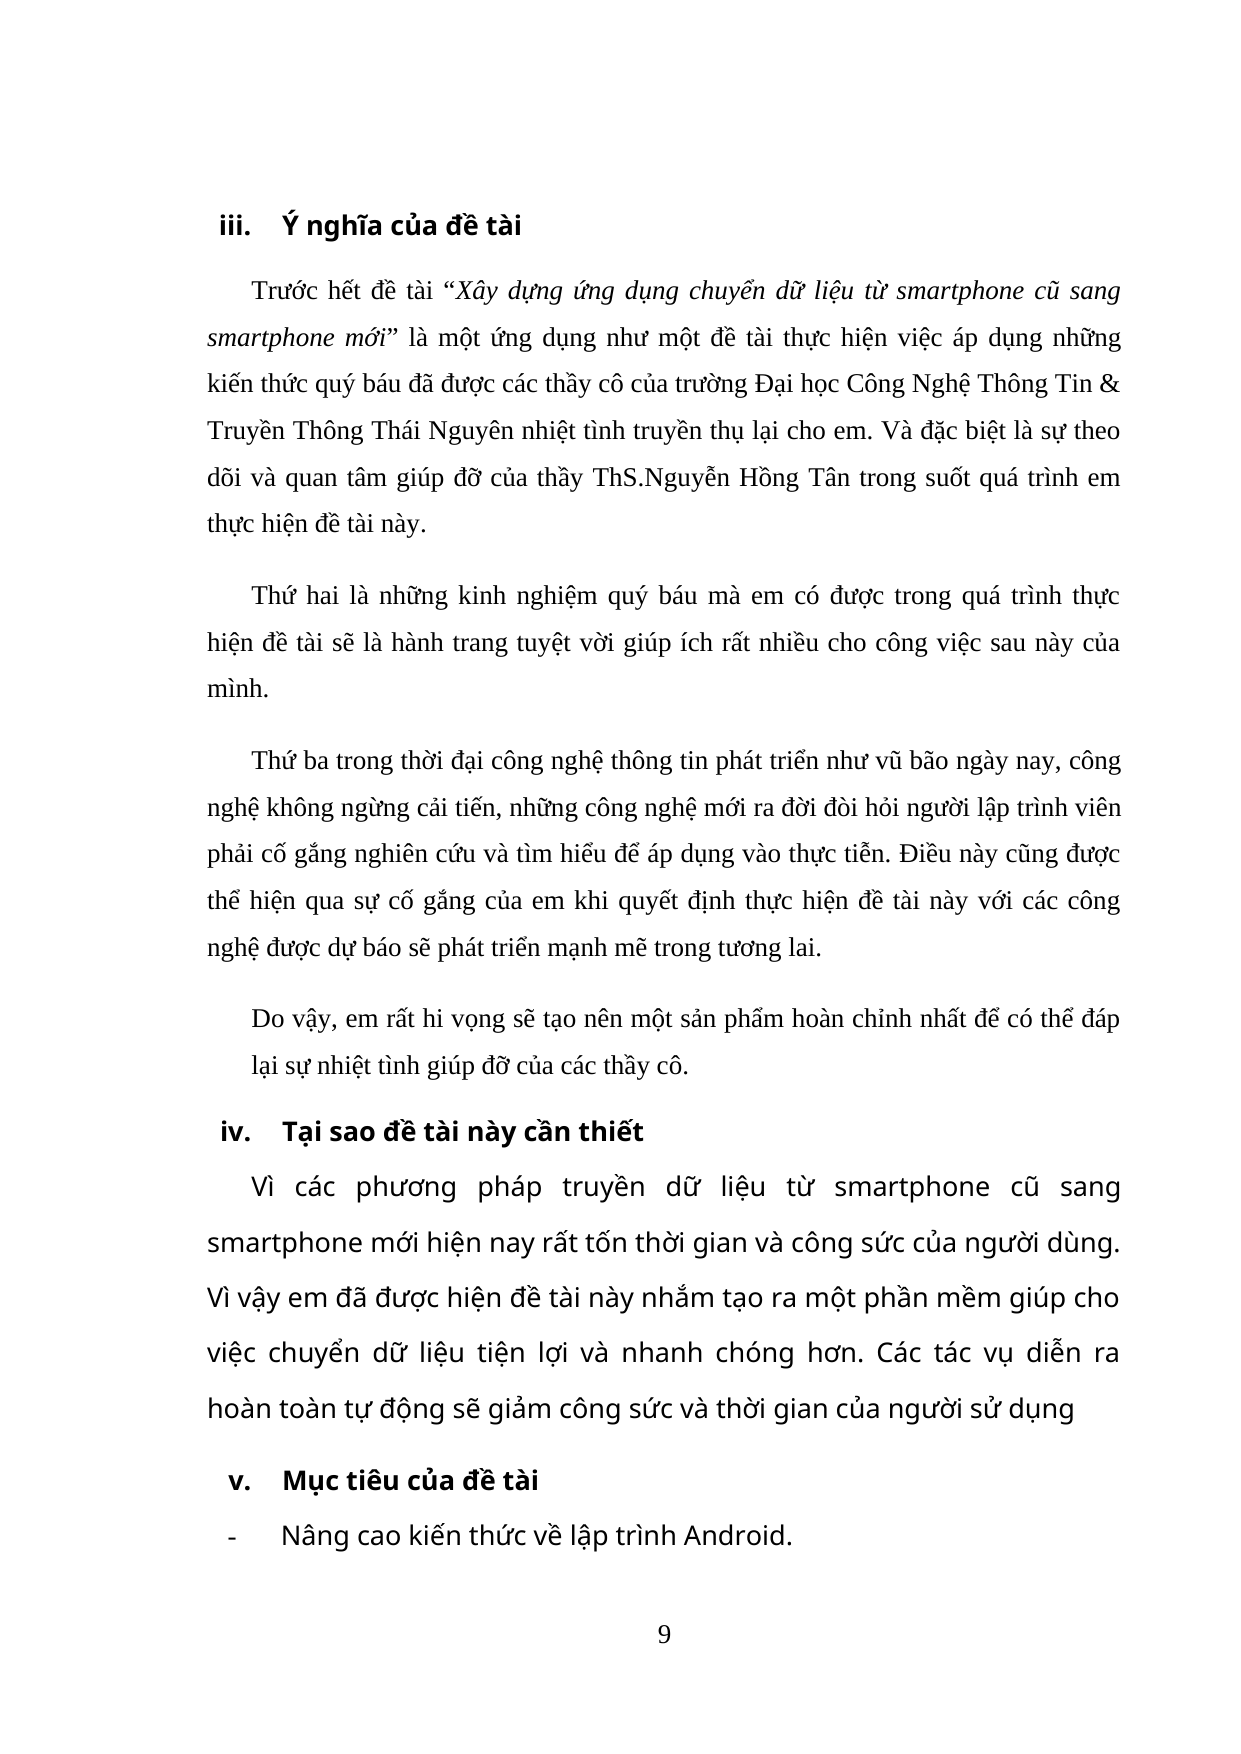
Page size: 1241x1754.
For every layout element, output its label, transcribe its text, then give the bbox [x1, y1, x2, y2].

text Vì các phương pháp truyền dữ liệu từ smartphone cũ sang smartphone mới hiện nay rất tốn thời gian và công sức của người dùng. Vì vậy em đã được hiện đề tài này nhắm tạo ra một phần mềm giúp cho việc chuyển dữ liệu tiện lợi và nhanh chóng hơn. Các tác vụ diễn ra hoàn toàn tự động sẽ giảm công sức và thời gian của người sử dụng [207, 1168, 1122, 1426]
subtitle Tại sao đề tài này cần thiết [251, 1112, 1122, 1149]
subtitle Mục tiêu của đề tài [251, 1461, 1122, 1498]
text Thứ hai là những kinh nghiệm quý báu mà em có được trong quá trình thực hiện đề tài sẽ là hành trang tuyệt vời giúp ích rất nhiều cho công việc sau này của mình. [207, 579, 1122, 704]
text Thứ ba trong thời đại công nghệ thông tin phát triển như vũ bão ngày nay, công nghệ không ngừng cải tiến, những công nghệ mới ra đời đòi hỏi người lập trình viên phải cố gắng nghiên cứu và tìm hiểu để áp dụng vào thực tiễn. Điều này cũng được thể hiện qua sự cố gắng của em khi quyết định thực hiện đề tài này với các công nghệ được dự báo sẽ phát triển mạnh mẽ trong tương lai. [207, 744, 1122, 962]
text Trước hết đề tài “Xây dựng ứng dụng chuyển dữ liệu từ smartphone cũ sang smartphone mới” là một ứng dụng như một đề tài thực hiện việc áp dụng những kiến thức quý báu đã được các thầy cô của trường Đại học Công Nghệ Thông Tin & Truyền Thông Thái Nguyên nhiệt tình truyền thụ lại cho em. Và đặc biệt là sự theo dõi và quan tâm giúp đỡ của thầy ThS.Nguyễn Hồng Tân trong suốt quá trình em thực hiện đề tài này. [207, 274, 1122, 539]
text Do vậy, em rất hi vọng sẽ tạo nên một sản phẩm hoàn chỉnh nhất để có thể đáp lại sự nhiệt tình giúp đỡ của các thầy cô. [251, 1002, 1122, 1080]
subtitle Ý nghĩa của đề tài [251, 207, 1122, 244]
list Nâng cao kiến thức về lập trình Android. [227, 1516, 1122, 1553]
